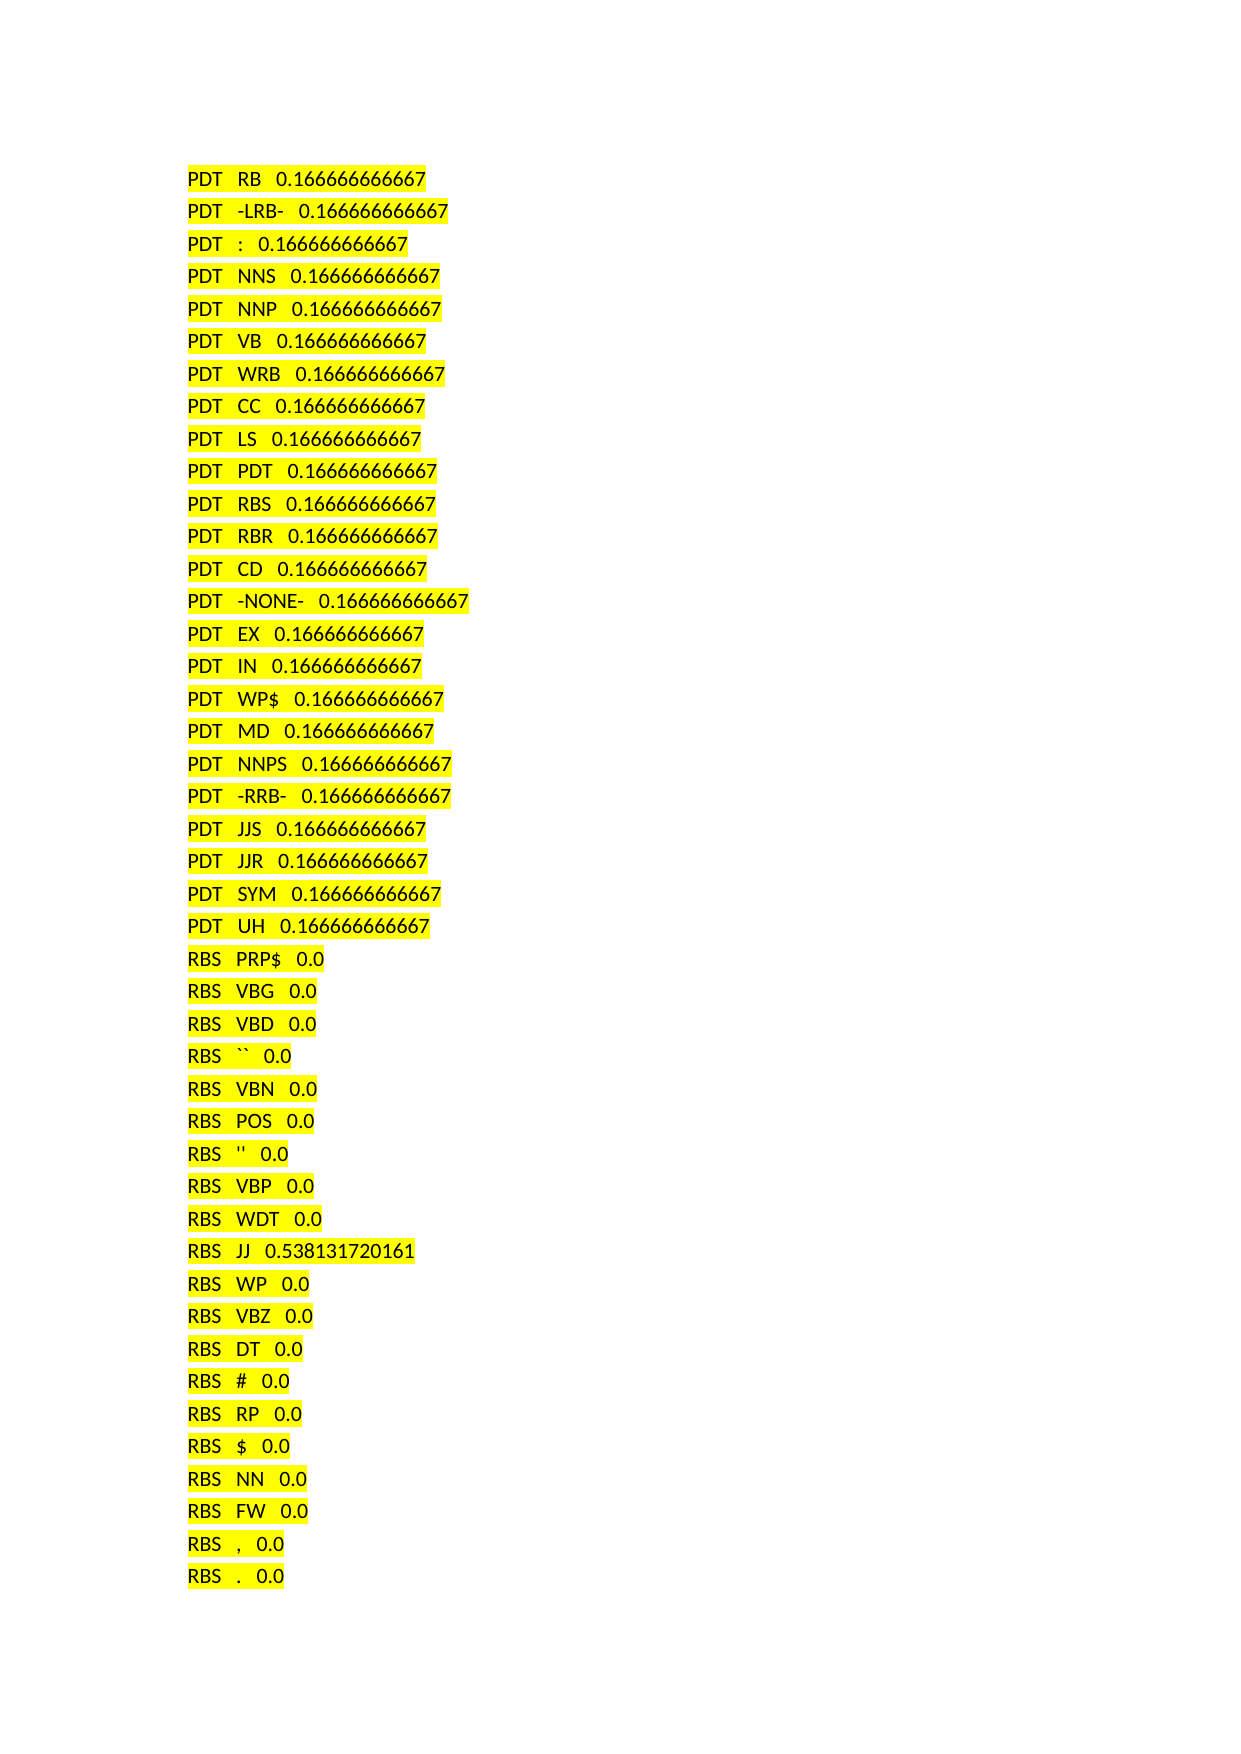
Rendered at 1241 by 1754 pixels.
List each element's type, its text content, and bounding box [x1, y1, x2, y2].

text RBS VBZ 0.0 [187, 1299, 1053, 1332]
text RBS PRP$ 0.0 [187, 942, 1053, 974]
text PDT IN 0.166666666667 [187, 649, 1053, 682]
text RBS VBP 0.0 [187, 1169, 1053, 1202]
text RBS FW 0.0 [187, 1494, 1053, 1527]
text RBS RP 0.0 [187, 1397, 1053, 1429]
text PDT NNPS 0.166666666667 [187, 747, 1053, 779]
text PDT -LRB- 0.166666666667 [187, 194, 1053, 227]
text PDT JJS 0.166666666667 [187, 812, 1053, 844]
text PDT SYM 0.166666666667 [187, 877, 1053, 909]
text PDT JJR 0.166666666667 [187, 844, 1053, 877]
text PDT MD 0.166666666667 [187, 714, 1053, 747]
text PDT WP$ 0.166666666667 [187, 682, 1053, 714]
text PDT PDT 0.166666666667 [187, 454, 1053, 487]
text PDT RB 0.166666666667 [187, 162, 1053, 194]
text PDT LS 0.166666666667 [187, 422, 1053, 454]
text RBS NN 0.0 [187, 1462, 1053, 1494]
text RBS WDT 0.0 [187, 1202, 1053, 1234]
text PDT NNS 0.166666666667 [187, 259, 1053, 292]
text RBS # 0.0 [187, 1364, 1053, 1397]
text RBS '' 0.0 [187, 1137, 1053, 1169]
text RBS JJ 0.538131720161 [187, 1234, 1053, 1267]
text RBS `` 0.0 [187, 1039, 1053, 1072]
text PDT : 0.166666666667 [187, 227, 1053, 259]
text RBS VBN 0.0 [187, 1072, 1053, 1104]
text PDT NNP 0.166666666667 [187, 292, 1053, 324]
text RBS DT 0.0 [187, 1332, 1053, 1364]
text RBS WP 0.0 [187, 1267, 1053, 1299]
text PDT CC 0.166666666667 [187, 389, 1053, 422]
text RBS VBG 0.0 [187, 974, 1053, 1007]
text PDT WRB 0.166666666667 [187, 357, 1053, 389]
text RBS $ 0.0 [187, 1429, 1053, 1462]
text RBS . 0.0 [187, 1559, 1053, 1592]
text PDT VB 0.166666666667 [187, 324, 1053, 357]
text PDT RBS 0.166666666667 [187, 487, 1053, 519]
text RBS VBD 0.0 [187, 1007, 1053, 1039]
text PDT EX 0.166666666667 [187, 617, 1053, 649]
text PDT -NONE- 0.166666666667 [187, 584, 1053, 617]
text PDT UH 0.166666666667 [187, 909, 1053, 942]
text PDT -RRB- 0.166666666667 [187, 779, 1053, 812]
text RBS POS 0.0 [187, 1104, 1053, 1137]
text PDT RBR 0.166666666667 [187, 519, 1053, 552]
text RBS , 0.0 [187, 1527, 1053, 1559]
text PDT CD 0.166666666667 [187, 552, 1053, 584]
